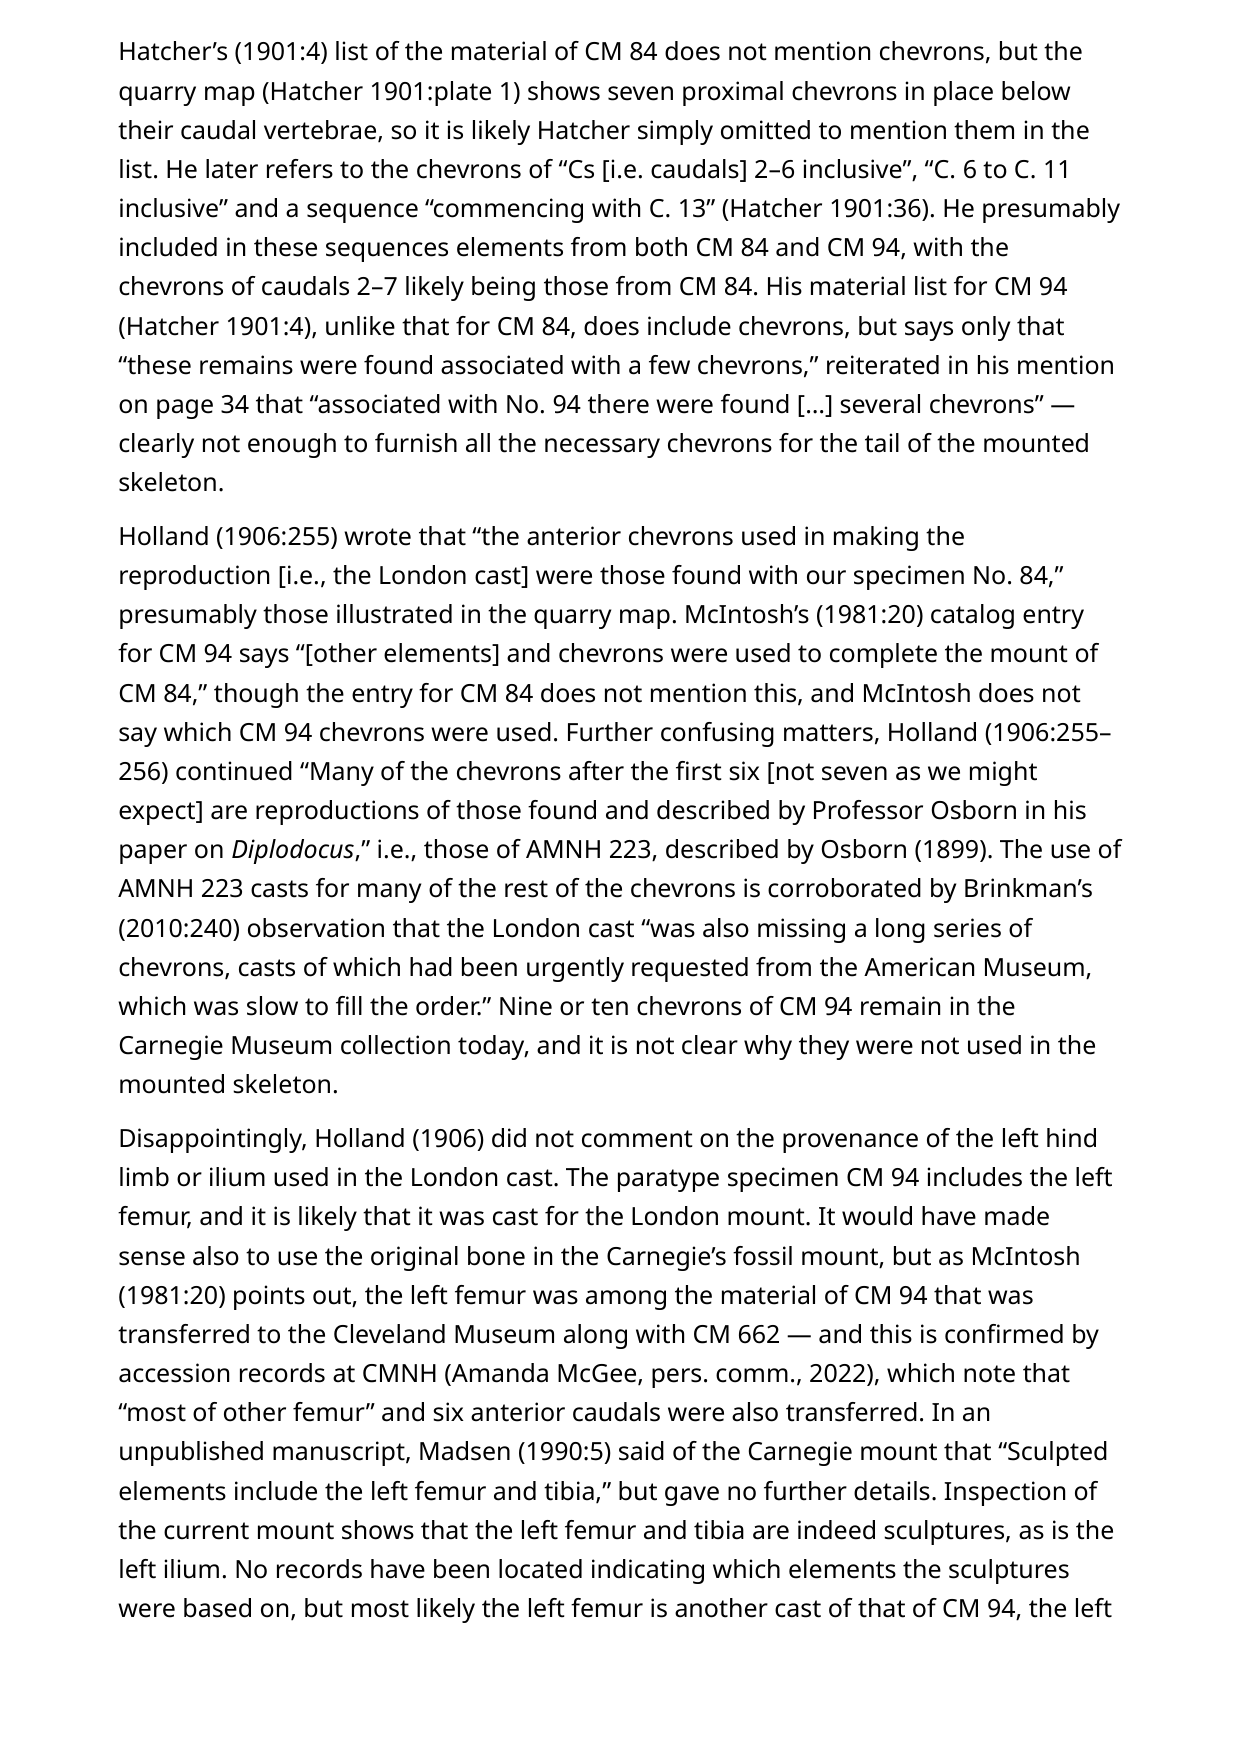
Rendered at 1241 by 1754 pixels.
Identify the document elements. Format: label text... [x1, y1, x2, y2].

text Hatcher’s (1901:4) list of the material of CM 84 does not mention chevrons, but the quarry map (Hatcher 1901:plate 1) shows seven proximal chevrons in place below their caudal vertebrae, so it is likely Hatcher simply omitted to mention them in the list. He later refers to the chevrons of “Cs [i.e. caudals] 2–6 inclusive”, “C. 6 to C. 11 inclusive” and a sequence “commencing with C. 13” (Hatcher 1901:36). He presumably included in these sequences elements from both CM 84 and CM 94, with the chevrons of caudals 2–7 likely being those from CM 84. His material list for CM 94 (Hatcher 1901:4), unlike that for CM 84, does include chevrons, but says only that “these remains were found associated with a few chevrons,” reiterated in his mention on page 34 that “associated with No. 94 there were found […] several chevrons” — clearly not enough to furnish all the necessary chevrons for the tail of the mounted skeleton. [118, 34, 1122, 499]
text Holland (1906:255) wrote that “the anterior chevrons used in making the reproduction [i.e., the London cast] were those found with our specimen No. 84,” presumably those illustrated in the quarry map. McIntosh’s (1981:20) catalog entry for CM 94 says “[other elements] and chevrons were used to complete the mount of CM 84,” though the entry for CM 84 does not mention this, and McIntosh does not say which CM 94 chevrons were used. Further confusing matters, Holland (1906:255–256) continued “Many of the chevrons after the first six [not seven as we might expect] are reproductions of those found and described by Professor Osborn in his paper on Diplodocus,” i.e., those of AMNH 223, described by Osborn (1899). The use of AMNH 223 casts for many of the rest of the chevrons is corroborated by Brinkman’s (2010:240) observation that the London cast “was also missing a long series of chevrons, casts of which had been urgently requested from the American Museum, which was slow to fill the order.” Nine or ten chevrons of CM 94 remain in the Carnegie Museum collection today, and it is not clear why they were not used in the mounted skeleton. [118, 519, 1122, 1101]
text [118, 1121, 1122, 1625]
